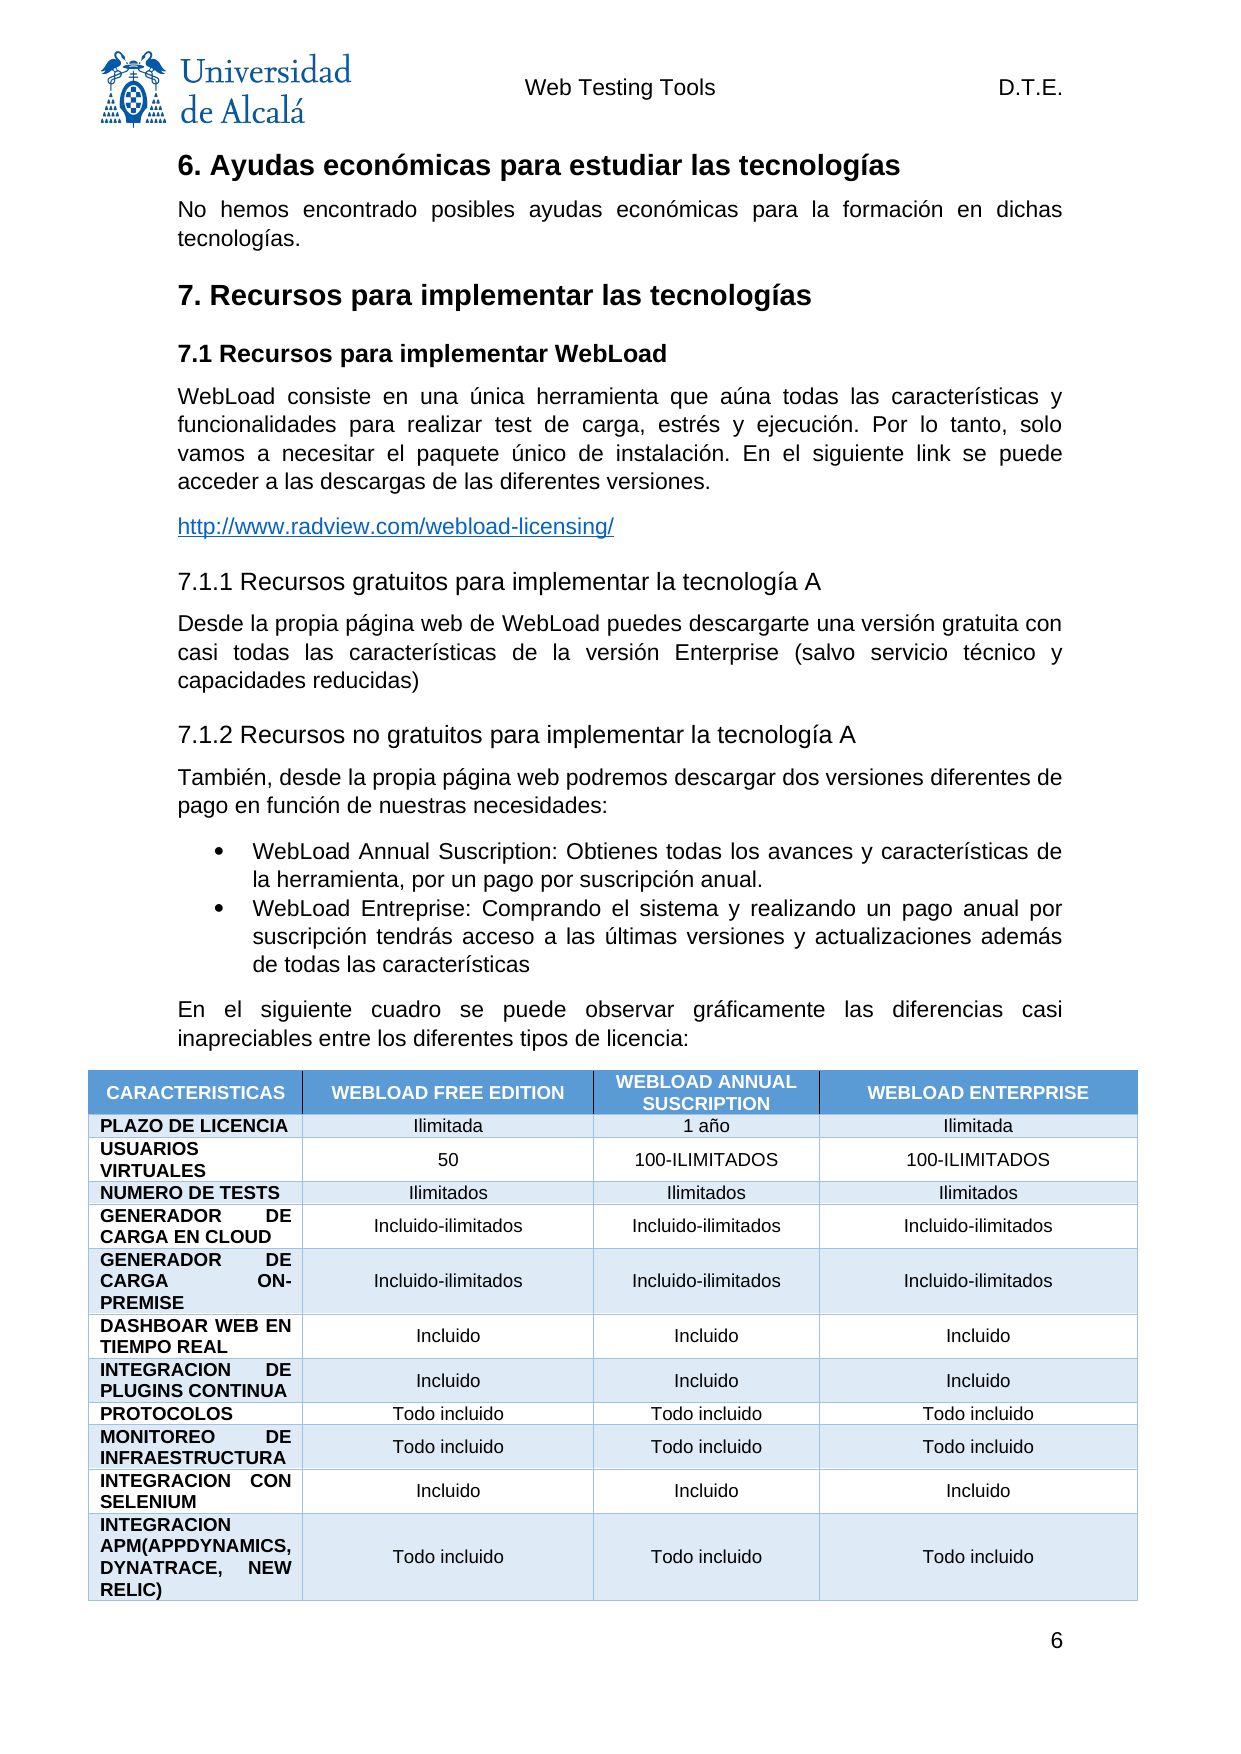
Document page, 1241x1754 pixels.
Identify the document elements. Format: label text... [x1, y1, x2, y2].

table_cell INTEGRACION APM(APPDYNAMICS, DYNATRACE, NEW RELIC) [89, 1514, 302, 1600]
list WebLoad Annual Suscription: Obtienes todas los avances y características de la herramienta, por un pago por suscripción anual. [215, 838, 1063, 892]
text http://www.radview.com/webload-licensing/ [177, 513, 1063, 539]
table_cell Todo incluido [303, 1403, 593, 1424]
table_cell Incluido-ilimitados [820, 1205, 1137, 1248]
subtitle 7.1 Recursos para implementar WebLoad [177, 339, 1063, 368]
table_cell Ilimitados [820, 1182, 1137, 1203]
table_cell Incluido [820, 1470, 1137, 1513]
list WebLoad Entreprise: Comprando el sistema y realizando un pago anual por suscripción tendrás acceso a las últimas versiones y actualizaciones además de todas las características [215, 894, 1063, 978]
text WebLoad consiste en una única herramienta que aúna todas las características y funcionalidades para realizar test de carga, estrés y ejecución. Por lo tanto, solo vamos a necesitar el paquete único de instalación. En el siguiente link se puede acceder a las descargas de las diferentes versiones. [177, 383, 1063, 494]
table_cell Todo incluido [820, 1403, 1137, 1424]
table_cell NUMERO DE TESTS [89, 1182, 302, 1203]
table_cell Incluido-ilimitados [594, 1205, 819, 1248]
text También, desde la propia página web podremos descargar dos versiones diferentes de pago en función de nuestras necesidades: [177, 764, 1063, 819]
table_cell Incluido-ilimitados [594, 1249, 819, 1313]
table_cell Todo incluido [594, 1403, 819, 1424]
table_cell Incluido [594, 1315, 819, 1358]
text Desde la propia página web de WebLoad puedes descargarte una versión gratuita con casi todas las características de la versión Enterprise (salvo servicio técnico y capacidades reducidas) [177, 610, 1063, 693]
table_cell GENERADOR DE CARGA EN CLOUD [89, 1205, 302, 1248]
table_cell INTEGRACION CON SELENIUM [89, 1470, 302, 1513]
table_cell USUARIOS VIRTUALES [89, 1138, 302, 1181]
table_header WEBLOAD ENTERPRISE [820, 1071, 1137, 1114]
table_cell Incluido-ilimitados [303, 1249, 593, 1313]
subtitle 6. Ayudas económicas para estudiar las tecnologías [177, 148, 1063, 181]
table_cell Todo incluido [594, 1425, 819, 1468]
table_cell 1 año [594, 1115, 819, 1137]
table_cell Todo incluido [303, 1514, 593, 1600]
table_cell Incluido [820, 1359, 1137, 1402]
table_cell PLAZO DE LICENCIA [89, 1115, 302, 1137]
table_cell Ilimitada [303, 1115, 593, 1137]
table_cell Incluido-ilimitados [820, 1249, 1137, 1313]
table_cell Ilimitados [303, 1182, 593, 1203]
table_cell Incluido-ilimitados [303, 1205, 593, 1248]
subtitle 7. Recursos para implementar las tecnologías [177, 278, 1063, 312]
table_cell PROTOCOLOS [89, 1403, 302, 1424]
subtitle 7.1.2 Recursos no gratuitos para implementar la tecnología A [177, 721, 1063, 749]
table_cell Incluido [303, 1470, 593, 1513]
table_cell 100-ILIMITADOS [820, 1138, 1137, 1181]
subtitle 7.1.1 Recursos gratuitos para implementar la tecnología A [177, 567, 1063, 595]
table_cell Todo incluido [594, 1514, 819, 1600]
table_cell DASHBOAR WEB EN TIEMPO REAL [89, 1315, 302, 1358]
table_cell Todo incluido [820, 1425, 1137, 1468]
table_header WEBLOAD ANNUAL SUSCRIPTION [594, 1071, 819, 1114]
table_cell Incluido [820, 1315, 1137, 1358]
table_header CARACTERISTICAS [89, 1071, 302, 1114]
text En el siguiente cuadro se puede observar gráficamente las diferencias casi inapreciables entre los diferentes tipos de licencia: [177, 996, 1063, 1051]
text No hemos encontrado posibles ayudas económicas para la formación en dichas tecnologías. [177, 196, 1063, 251]
table_cell Incluido [594, 1470, 819, 1513]
table_header WEBLOAD FREE EDITION [303, 1071, 593, 1114]
table_cell MONITOREO DE INFRAESTRUCTURA [89, 1425, 302, 1468]
table_cell 50 [303, 1138, 593, 1181]
picture [100, 51, 352, 128]
table_cell Ilimitada [820, 1115, 1137, 1137]
table_cell GENERADOR DE CARGA ON-PREMISE [89, 1249, 302, 1313]
table_cell Incluido [303, 1315, 593, 1358]
table_cell Todo incluido [820, 1514, 1137, 1600]
table_cell Incluido [594, 1359, 819, 1402]
table_cell Incluido [303, 1359, 593, 1402]
table_cell INTEGRACION DE PLUGINS CONTINUA [89, 1359, 302, 1402]
table_cell Todo incluido [303, 1425, 593, 1468]
table_cell 100-ILIMITADOS [594, 1138, 819, 1181]
table_cell Ilimitados [594, 1182, 819, 1203]
